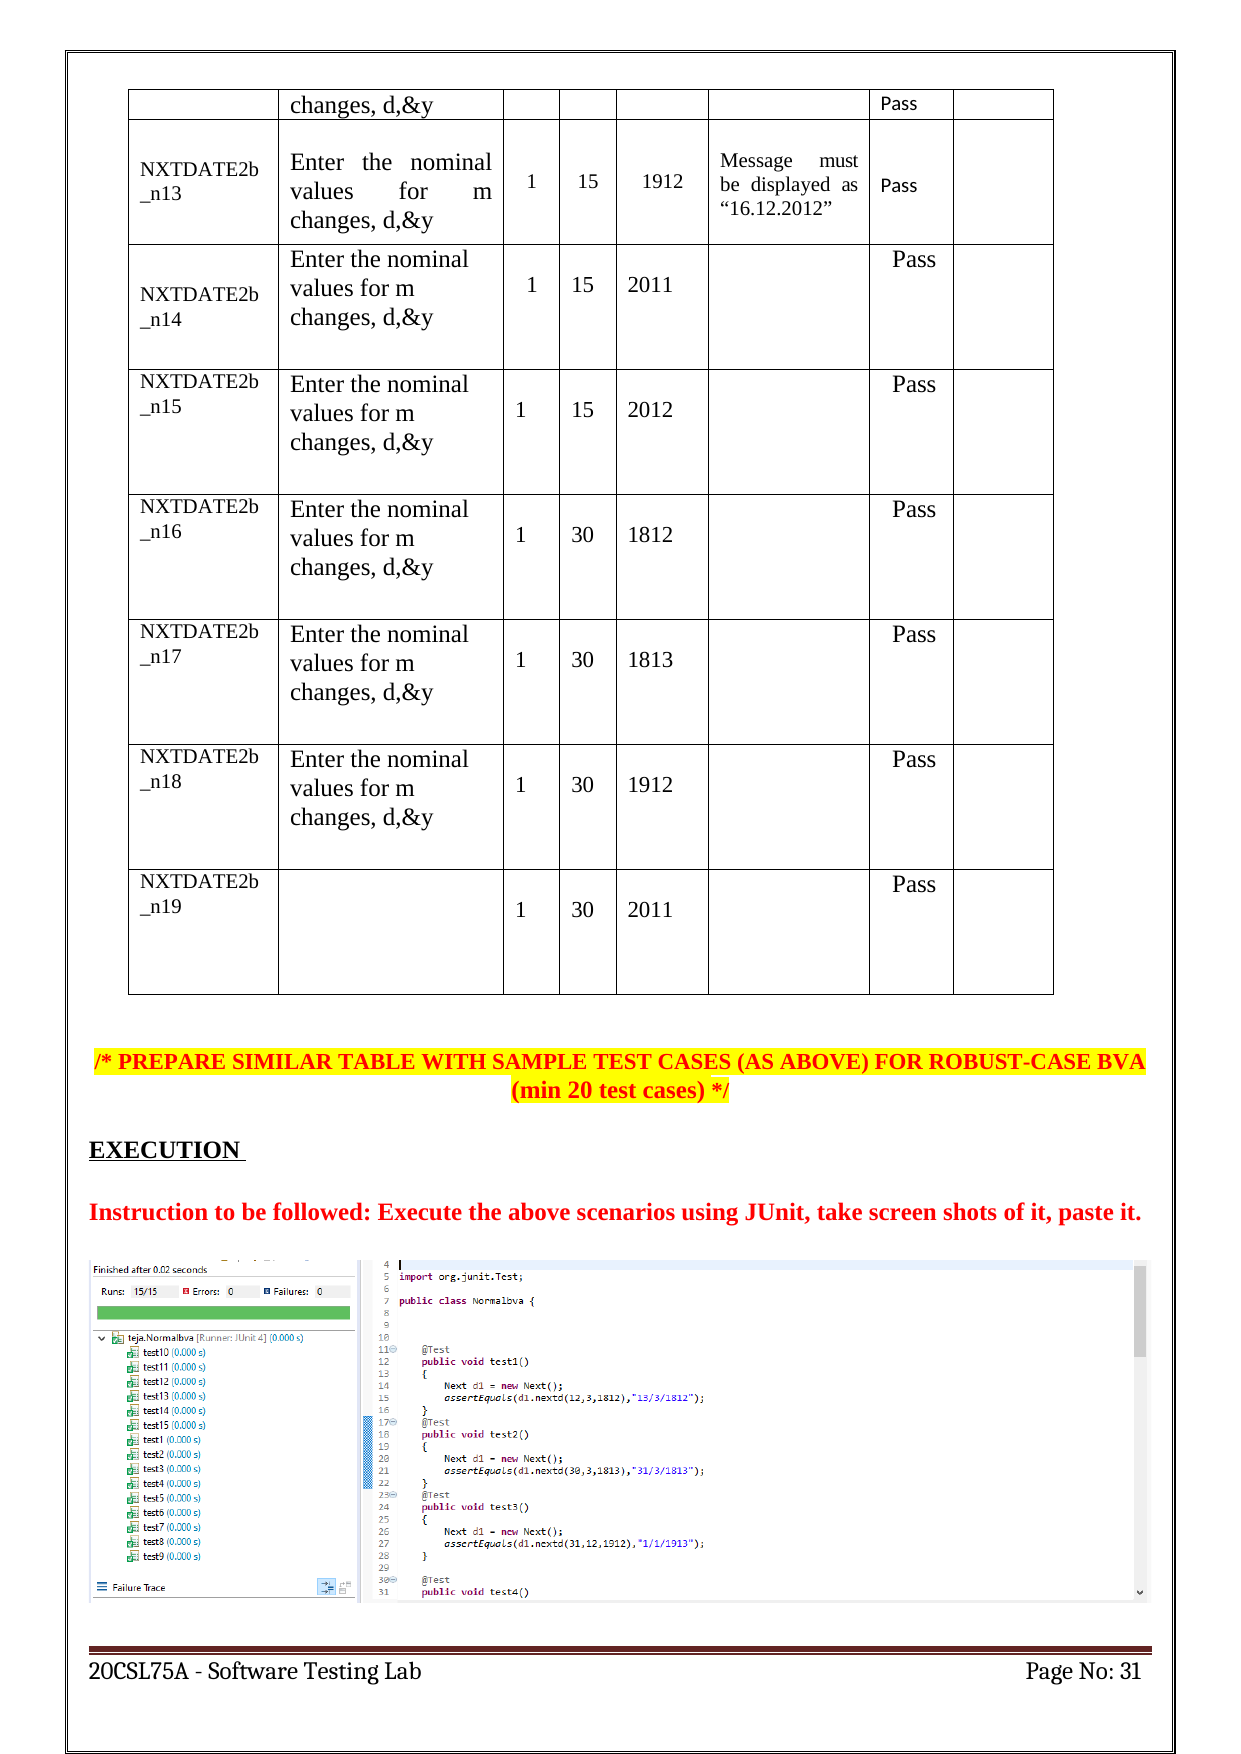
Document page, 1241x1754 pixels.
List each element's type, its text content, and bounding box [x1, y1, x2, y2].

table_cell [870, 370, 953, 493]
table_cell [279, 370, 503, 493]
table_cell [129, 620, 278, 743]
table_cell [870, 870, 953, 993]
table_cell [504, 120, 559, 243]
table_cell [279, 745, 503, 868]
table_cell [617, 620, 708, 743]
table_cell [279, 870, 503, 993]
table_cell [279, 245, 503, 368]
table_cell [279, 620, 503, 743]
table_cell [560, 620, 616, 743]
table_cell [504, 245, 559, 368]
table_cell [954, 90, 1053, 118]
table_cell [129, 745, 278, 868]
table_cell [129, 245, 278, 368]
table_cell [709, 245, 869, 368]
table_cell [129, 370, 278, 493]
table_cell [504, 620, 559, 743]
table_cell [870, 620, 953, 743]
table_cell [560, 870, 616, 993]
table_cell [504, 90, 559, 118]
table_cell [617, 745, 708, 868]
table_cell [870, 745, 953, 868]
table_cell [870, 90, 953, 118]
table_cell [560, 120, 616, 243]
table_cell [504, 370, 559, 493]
text /* PREPARE SIMILAR TABLE WITH SAMPLE TEST CASES (AS ABOVE) FOR ROBUST-CASE BVA (min 20 test cases) */ [89, 1048, 511, 1103]
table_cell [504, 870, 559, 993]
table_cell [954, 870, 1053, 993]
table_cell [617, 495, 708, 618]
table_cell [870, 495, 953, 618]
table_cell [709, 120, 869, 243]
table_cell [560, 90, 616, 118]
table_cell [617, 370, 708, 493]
text /* PREPARE SIMILAR TABLE WITH SAMPLE TEST CASES (AS ABOVE) FOR ROBUST-CASE BVA (min 20 test cases) */ [711, 1048, 1152, 1103]
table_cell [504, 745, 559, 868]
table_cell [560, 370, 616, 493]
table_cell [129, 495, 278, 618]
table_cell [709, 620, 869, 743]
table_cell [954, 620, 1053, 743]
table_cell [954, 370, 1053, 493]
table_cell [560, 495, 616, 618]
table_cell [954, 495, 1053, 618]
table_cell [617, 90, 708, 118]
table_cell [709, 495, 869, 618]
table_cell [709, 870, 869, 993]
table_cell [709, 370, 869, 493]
text Instruction to be followed: Execute the above scenarios using JUnit, take screen shots of it, paste it. [89, 1197, 1152, 1226]
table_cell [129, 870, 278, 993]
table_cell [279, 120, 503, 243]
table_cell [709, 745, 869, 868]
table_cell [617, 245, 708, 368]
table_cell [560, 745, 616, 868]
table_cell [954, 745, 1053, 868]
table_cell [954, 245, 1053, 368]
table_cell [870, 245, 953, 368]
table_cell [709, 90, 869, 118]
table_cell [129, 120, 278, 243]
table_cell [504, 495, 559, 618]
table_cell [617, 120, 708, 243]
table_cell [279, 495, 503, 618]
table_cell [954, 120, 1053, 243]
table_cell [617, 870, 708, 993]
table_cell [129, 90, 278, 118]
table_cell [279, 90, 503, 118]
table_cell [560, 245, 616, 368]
text EXECUTION [89, 1135, 1152, 1163]
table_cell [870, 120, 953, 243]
picture [88, 1260, 1152, 1603]
